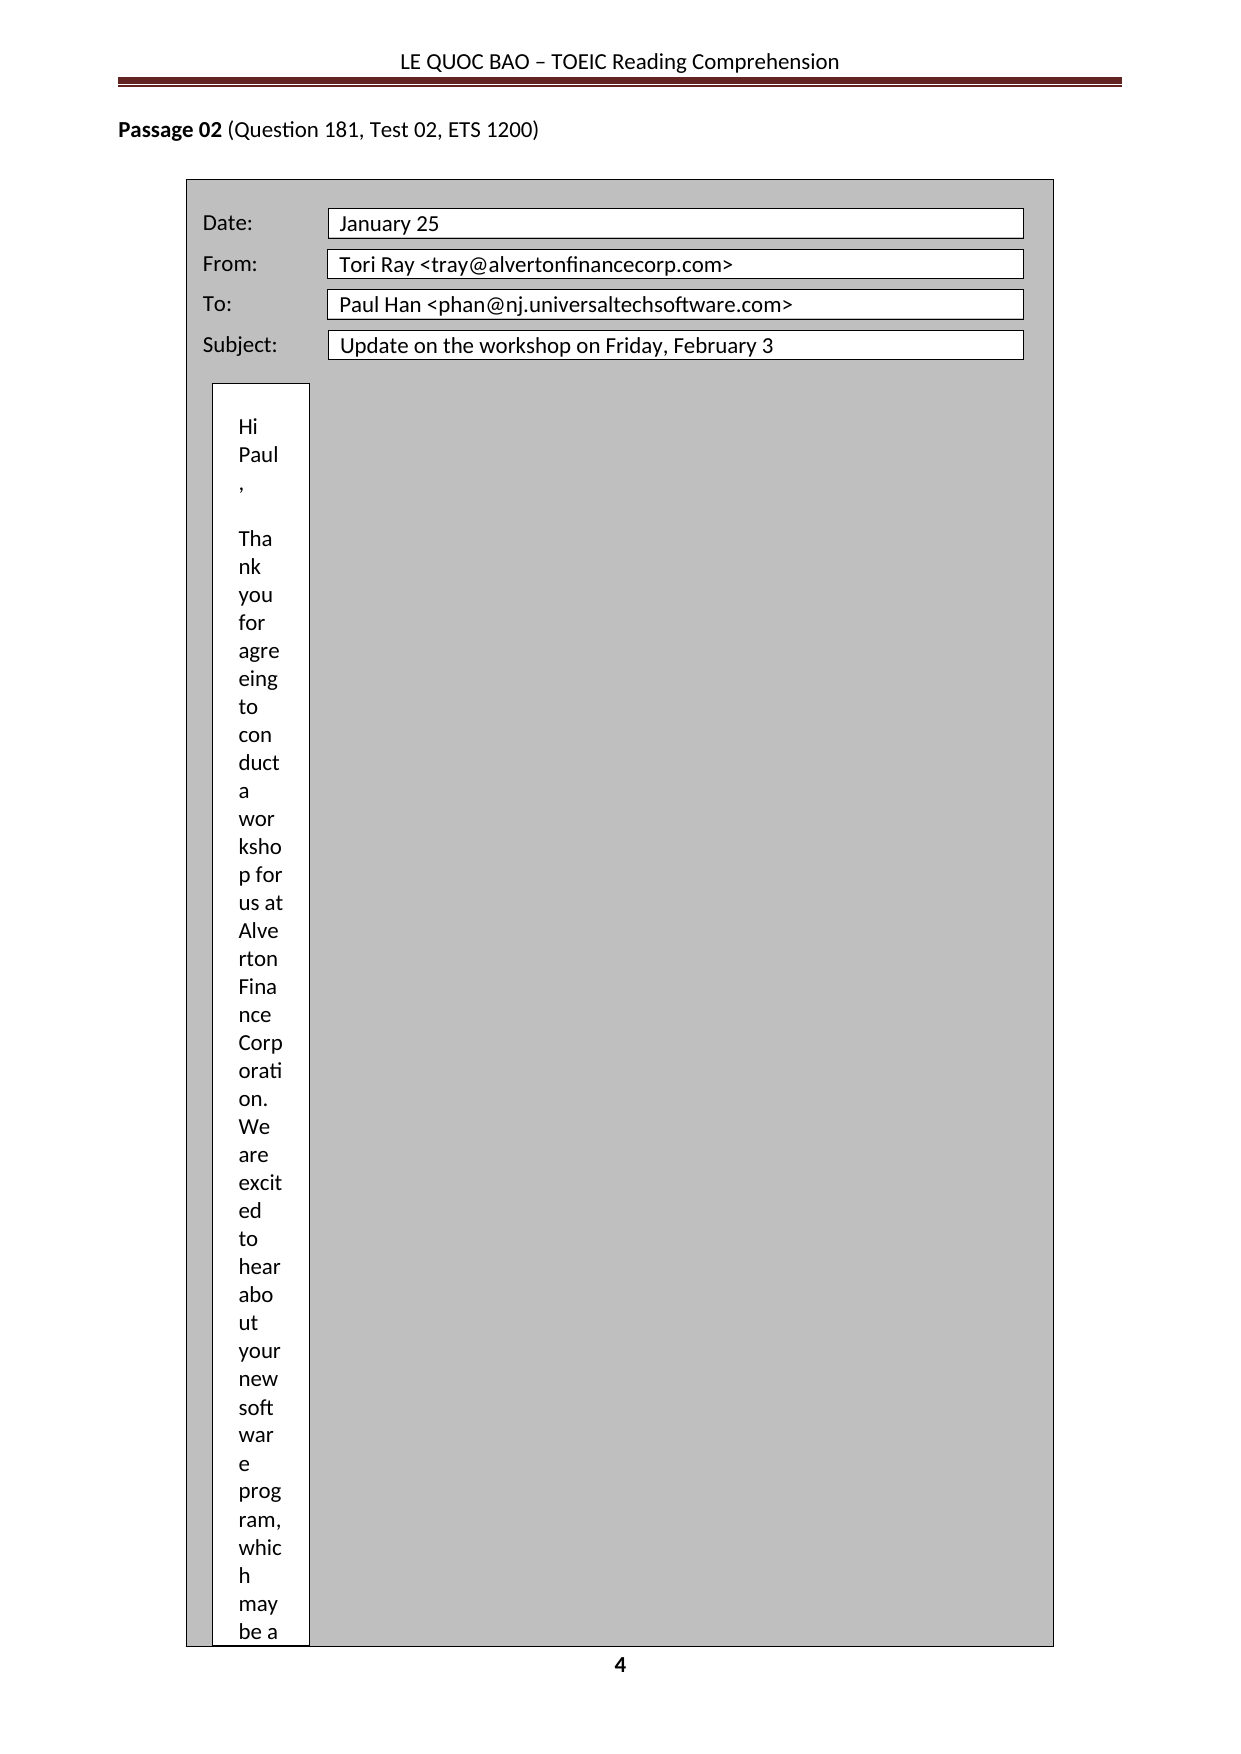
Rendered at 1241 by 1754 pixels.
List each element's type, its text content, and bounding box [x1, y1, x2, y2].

text Passage 02 (Question 181, Test 02, ETS 1200) [118, 115, 1122, 143]
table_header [187, 180, 1053, 1646]
